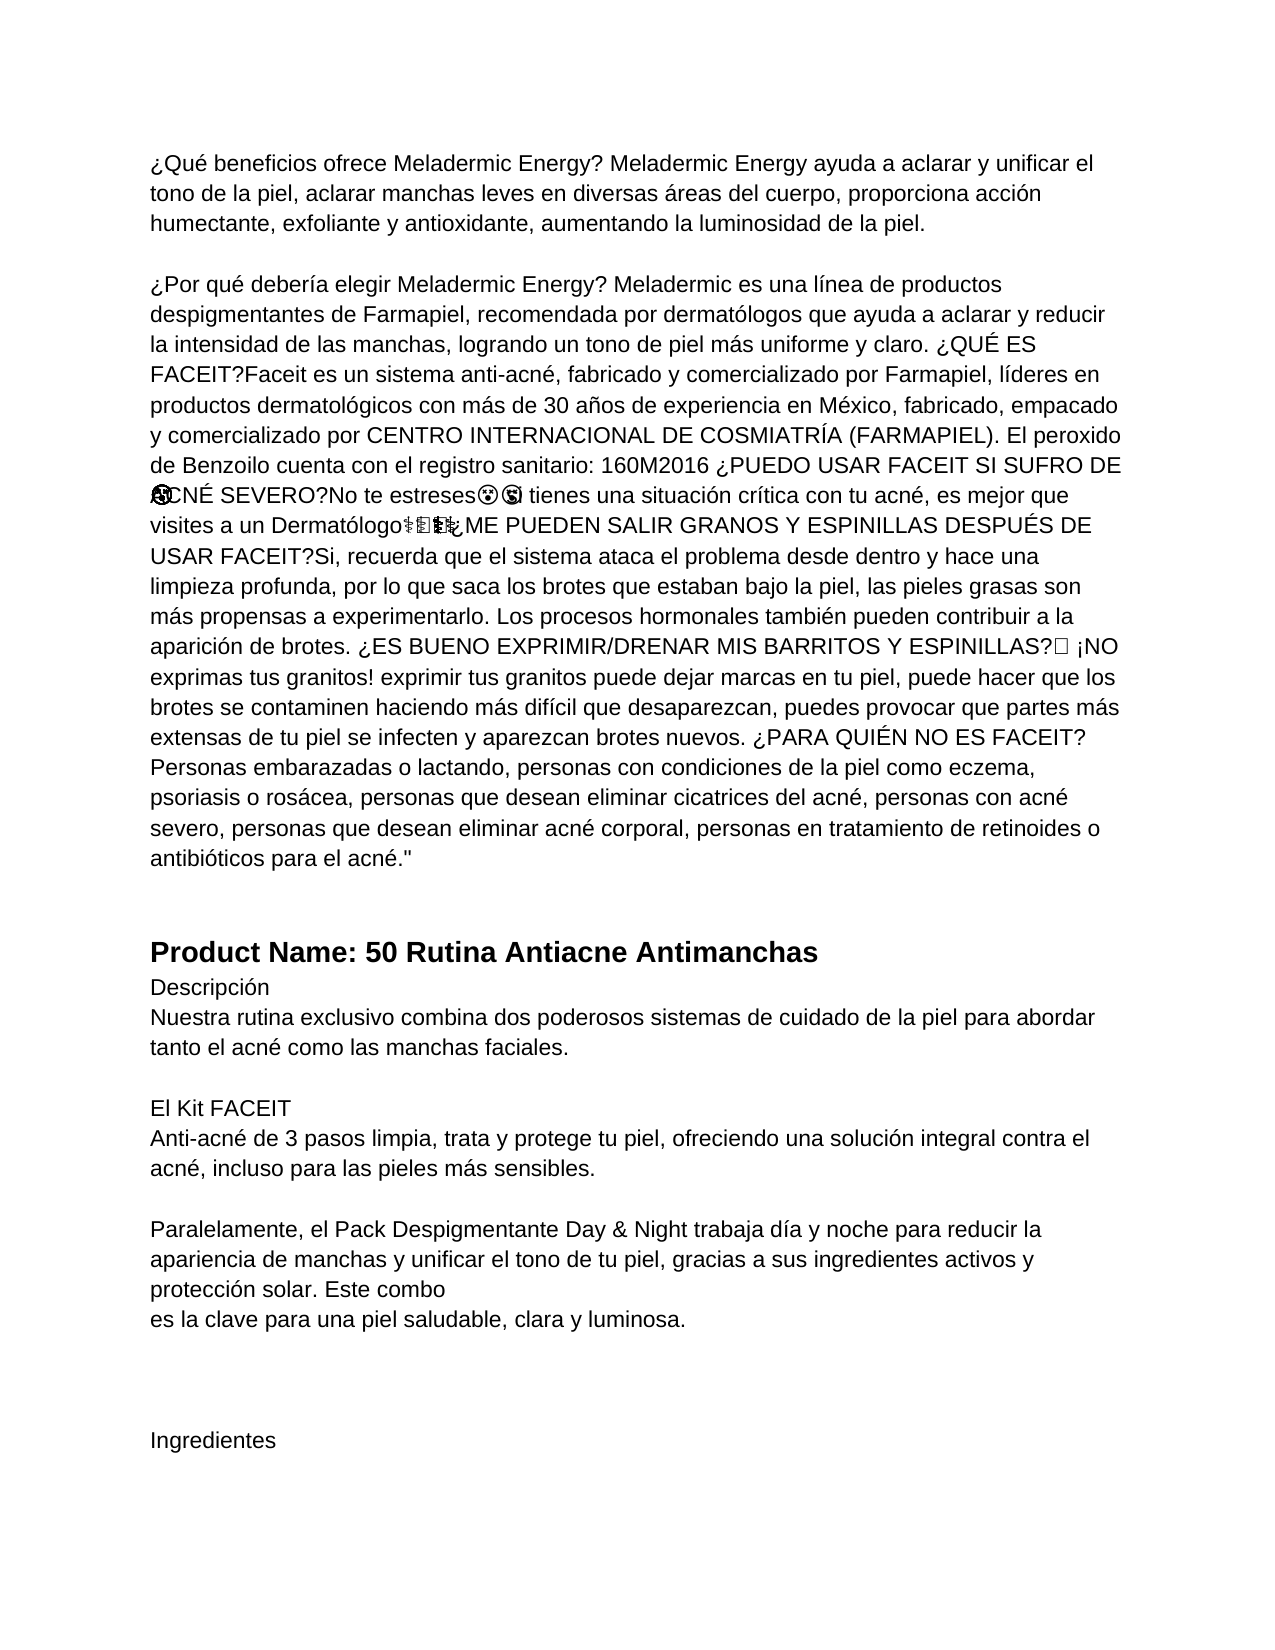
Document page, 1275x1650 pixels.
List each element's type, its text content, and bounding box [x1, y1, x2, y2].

text Product Name: 50 Rutina Antiacne Antimanchas [150, 935, 1125, 969]
text El Kit FACEIT [150, 1095, 1125, 1121]
text Ingredientes [150, 1427, 1125, 1453]
text Descripción [150, 974, 1125, 1000]
text Nuestra rutina exclusivo combina dos poderosos sistemas de cuidado de la piel para abordar tanto el acné como las manchas faciales. [150, 1004, 1125, 1061]
text Anti-acné de 3 pasos limpia, trata y protege tu piel, ofreciendo una solución integral contra el acné, incluso para las pieles más sensibles. [150, 1125, 1125, 1182]
text Paralelamente, el Pack Despigmentante Day & Night trabaja día y noche para reducir la apariencia de manchas y unificar el tono de tu piel, gracias a sus ingredientes activos y protección solar. Este combo [150, 1216, 1125, 1302]
text es la clave para una piel saludable, clara y luminosa. [150, 1306, 1125, 1333]
text ¿Qué beneficios ofrece Meladermic Energy? Meladermic Energy ayuda a aclarar y unificar el tono de la piel, aclarar manchas leves en diversas áreas del cuerpo, proporciona acción humectante, exfoliante y antioxidante, aumentando la luminosidad de la piel. [150, 150, 1125, 237]
text ¿Por qué debería elegir Meladermic Energy? Meladermic es una línea de productos despigmentantes de Farmapiel, recomendada por dermatólogos que ayuda a aclarar y reducir la intensidad de las manchas, logrando un tono de piel más uniforme y claro. ¿QUÉ ES FACEIT?Faceit es un sistema anti-acné, fabricado y comercializado por Farmapiel, líderes en productos dermatológicos con más de 30 años de experiencia en México, fabricado, empacado y comercializado por CENTRO INTERNACIONAL DE COSMIATRÍA (FARMAPIEL). El peroxido de Benzoilo cuenta con el registro sanitario: 160M2016 ¿PUEDO USAR FACEIT SI SUFRO DE ACNÉ SEVERO?No te estreses😵‍💫 si tienes una situación crítica con tu acné, es mejor que visites a un Dermatólogo👩‍⚕️👨‍⚕️ ¿ME PUEDEN SALIR GRANOS Y ESPINILLAS DESPUÉS DE USAR FACEIT?Si, recuerda que el sistema ataca el problema desde dentro y hace una limpieza profunda, por lo que saca los brotes que estaban bajo la piel, las pieles grasas son más propensas a experimentarlo. Los procesos hormonales también pueden contribuir a la aparición de brotes. ¿ES BUENO EXPRIMIR/DRENAR MIS BARRITOS Y ESPINILLAS?🚫 ¡NO exprimas tus granitos! exprimir tus granitos puede dejar marcas en tu piel, puede hacer que los brotes se contaminen haciendo más difícil que desaparezcan, puedes provocar que partes más extensas de tu piel se infecten y aparezcan brotes nuevos. ¿PARA QUIÉN NO ES FACEIT?Personas embarazadas o lactando, personas con condiciones de la piel como eczema, psoriasis o rosácea, personas que desean eliminar cicatrices del acné, personas con acné severo, personas que desean eliminar acné corporal, personas en tratamiento de retinoides o antibióticos para el acné." [150, 271, 1125, 871]
